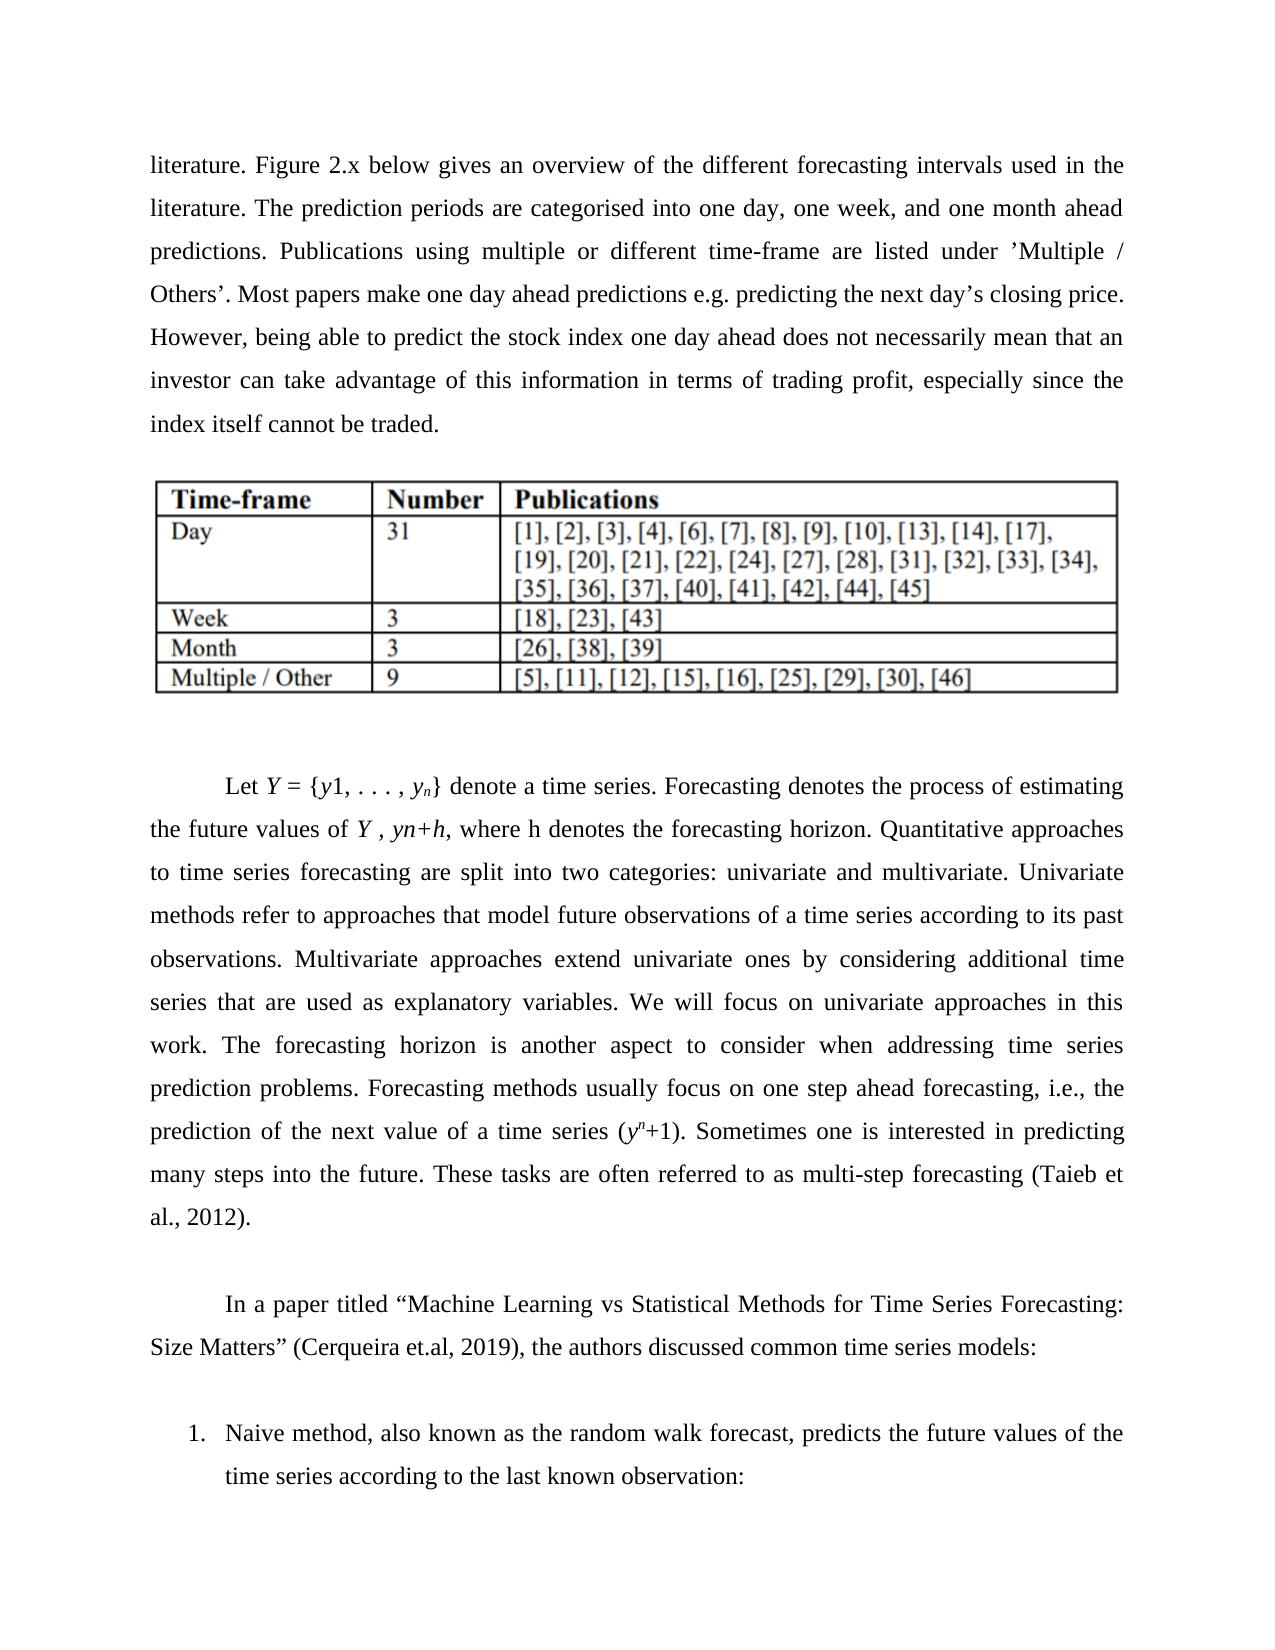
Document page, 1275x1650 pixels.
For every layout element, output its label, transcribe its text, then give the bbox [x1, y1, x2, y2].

picture [150, 474, 1125, 700]
text Let Y = {y1, . . . , yn} denote a time series. Forecasting denotes the process of estimating the future values of Y , yn+h, where h denotes the forecasting horizon. Quantitative approaches to time series forecasting are split into two categories: univariate and multivariate. Univariate methods refer to approaches that model future observations of a time series according to its past observations. Multivariate approaches extend univariate ones by considering additional time series that are used as explanatory variables. We will focus on univariate approaches in this work. The forecasting horizon is another aspect to consider when addressing time series prediction problems. Forecasting methods usually focus on one step ahead forecasting, i.e., the prediction of the next value of a time series (yn+1). Sometimes one is interested in predicting many steps into the future. These tasks are often referred to as multi-step forecasting (Taieb et al., 2012). [150, 771, 1125, 1231]
text In a paper titled “Machine Learning vs Statistical Methods for Time Series Forecasting: Size Matters” (Cerqueira et.al, 2019), the authors discussed common time series models: [150, 1289, 1125, 1361]
list Naive method, also known as the random walk forecast, predicts the future values of the time series according to the last known observation: [187, 1418, 1125, 1490]
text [150, 150, 1125, 437]
